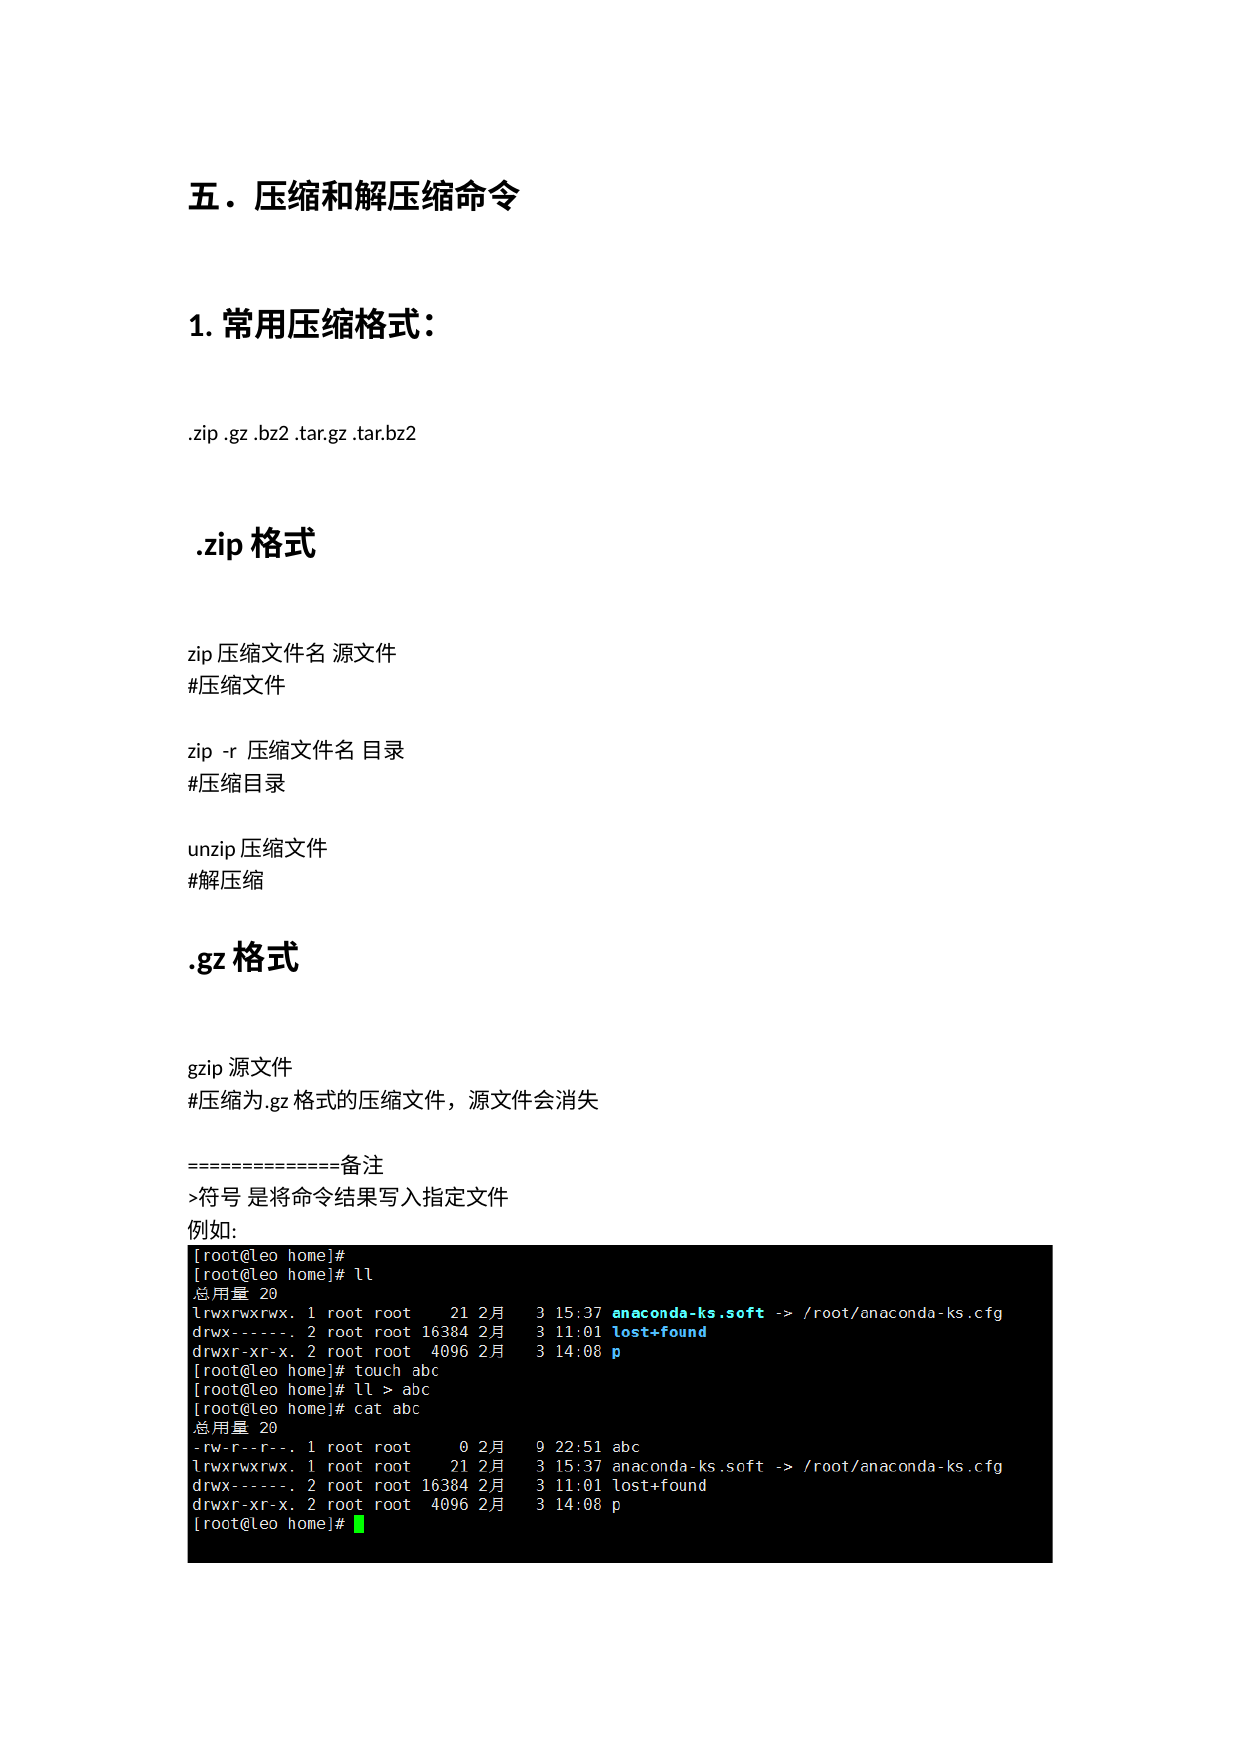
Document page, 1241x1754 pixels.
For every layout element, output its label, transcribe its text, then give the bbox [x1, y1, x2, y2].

text .zip .gz .bz2 .tar.gz .tar.bz2 [187, 416, 1053, 449]
text #压缩文件 [187, 668, 1053, 701]
text #压缩目录 [187, 766, 1053, 798]
text 例如: [187, 1212, 1053, 1245]
text >符号 是将命令结果写入指定文件 [187, 1180, 1053, 1212]
text zip -r 压缩文件名 目录 [187, 733, 1053, 766]
subtitle 1. 常用压缩格式： [187, 289, 1053, 354]
text unzip 压缩文件 [187, 831, 1053, 863]
picture [187, 1245, 1053, 1563]
text zip 压缩文件名 源文件 [187, 636, 1053, 668]
subtitle .gz格式 [187, 923, 1053, 988]
text gzip 源文件 [187, 1050, 1053, 1082]
text #解压缩 [187, 863, 1053, 896]
subtitle 五．压缩和解压缩命令 [187, 162, 1053, 227]
text #压缩为.gz格式的压缩文件，源文件会消失 [187, 1082, 1053, 1115]
text ==============备注 [187, 1147, 1053, 1180]
subtitle .zip格式 [187, 508, 1053, 573]
